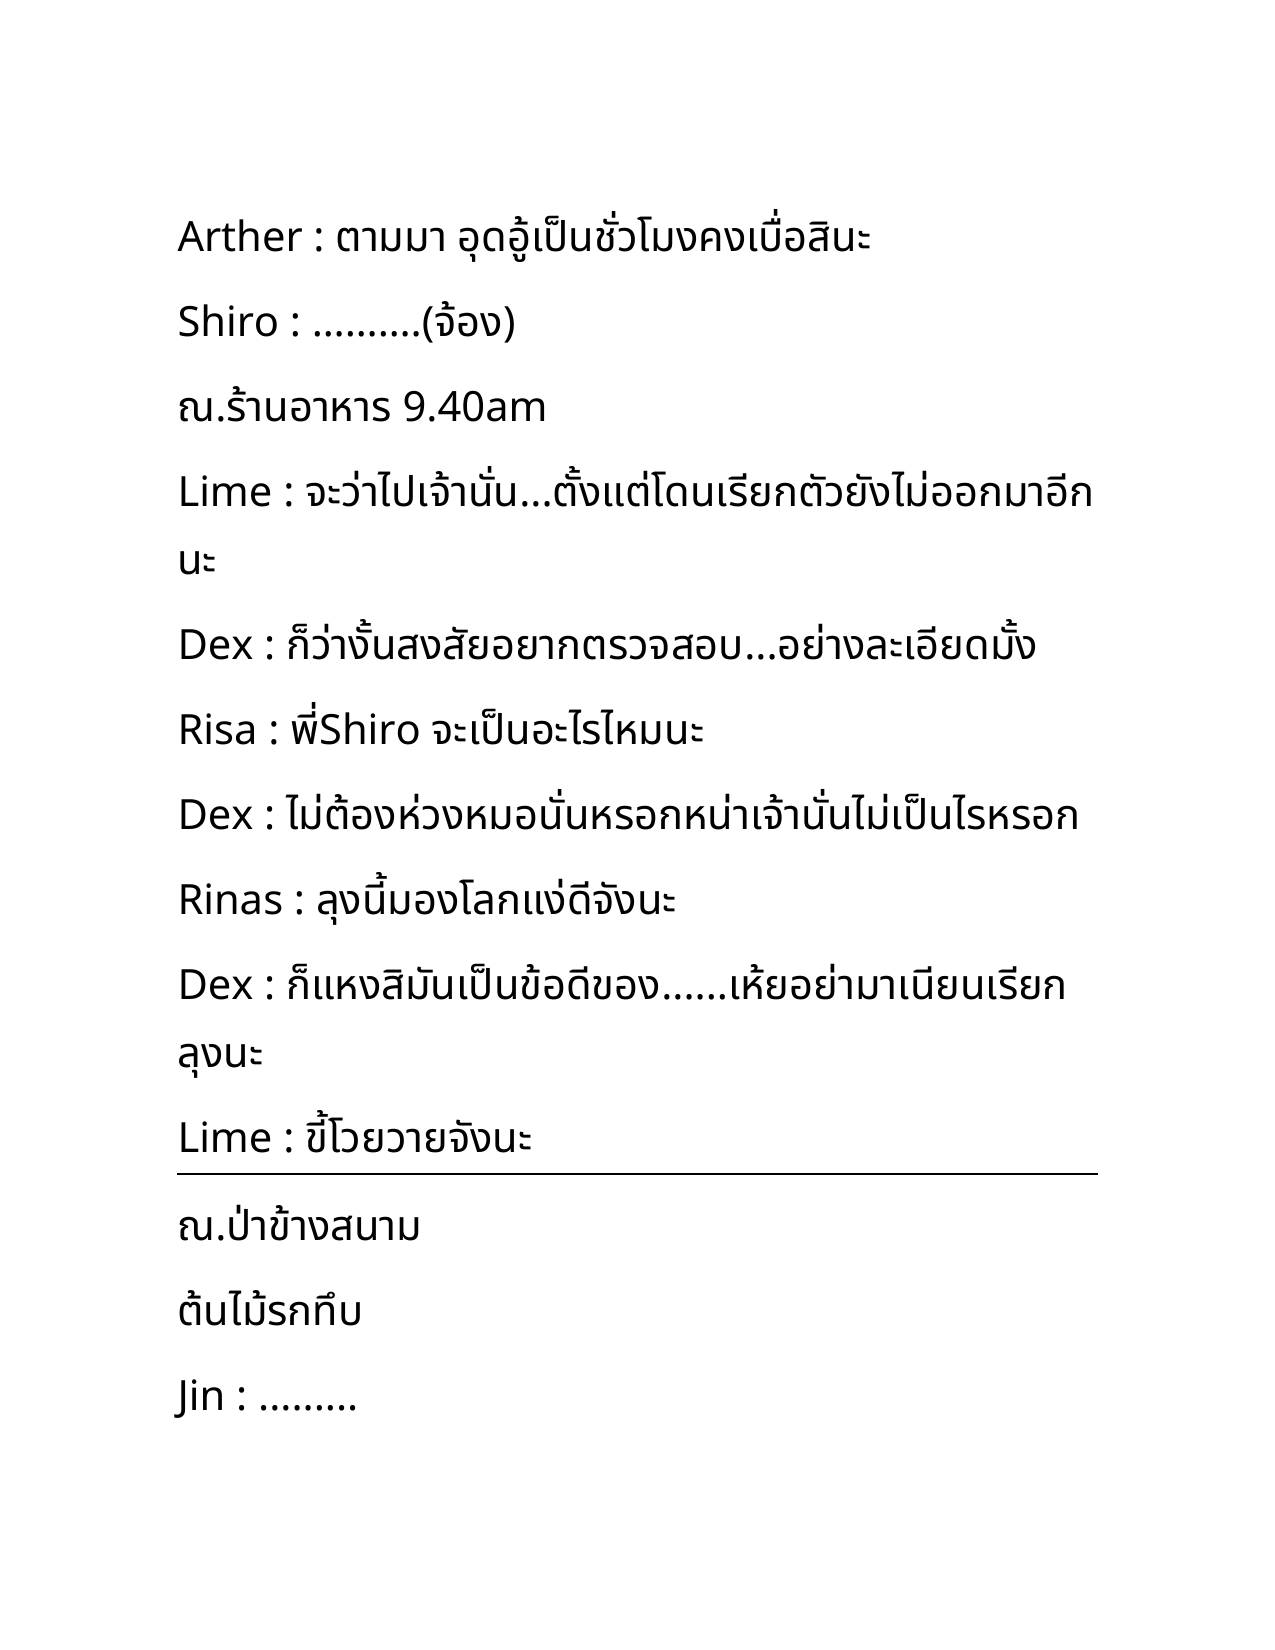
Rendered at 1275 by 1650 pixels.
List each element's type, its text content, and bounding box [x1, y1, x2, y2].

text ต้นไม้รกทึบ [177, 1281, 1098, 1344]
text Dex : ก็แหงสิมันเป็นข้อดีของ......เห้ยอย่ามาเนียนเรียกลุงนะ [177, 955, 1098, 1086]
text Jin : ......... [177, 1366, 1098, 1423]
text ณ.ป่าข้างสนาม [177, 1196, 1098, 1259]
text Arther : ตามมา อุดอู้เป็นชั่วโมงคงเบื่อสินะ [177, 207, 1098, 270]
text Lime : ขี้โวยวายจังนะ [177, 1108, 1098, 1173]
text Dex : ก็ว่างั้นสงสัยอยากตรวจสอบ...อย่างละเอียดมั้ง [177, 615, 1098, 678]
text ณ.ร้านอาหาร 9.40am [177, 377, 1098, 440]
text Rinas : ลุงนี้มองโลกแง่ดีจังนะ [177, 870, 1098, 933]
text Risa : พี่Shiro จะเป็นอะไรไหมนะ [177, 700, 1098, 763]
text Dex : ไม่ต้องห่วงหมอนั่นหรอกหน่าเจ้านั่นไม่เป็นไรหรอก [177, 785, 1098, 848]
text Lime : จะว่าไปเจ้านั่น...ตั้งแต่โดนเรียกตัวยังไม่ออกมาอีกนะ [177, 462, 1098, 593]
text Shiro : ……….(จ้อง) [177, 292, 1098, 355]
